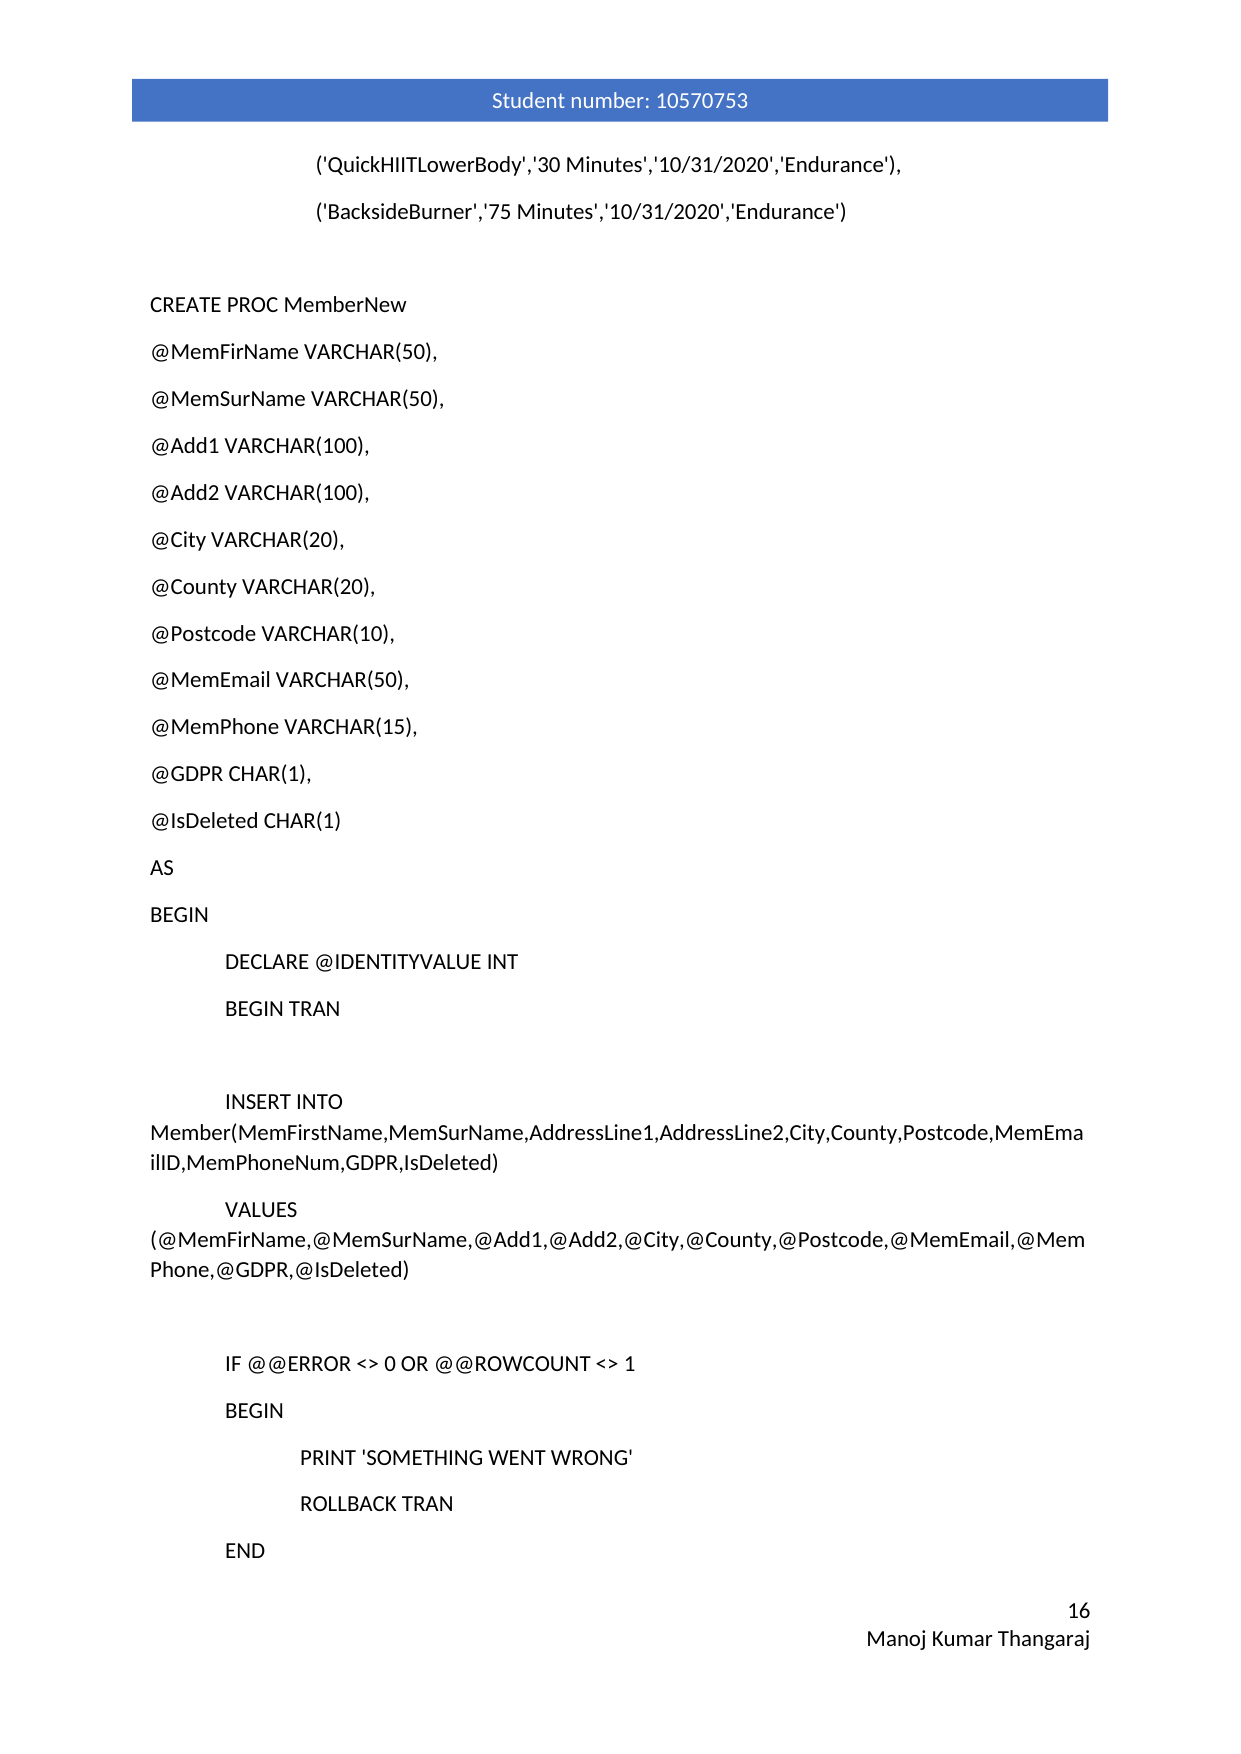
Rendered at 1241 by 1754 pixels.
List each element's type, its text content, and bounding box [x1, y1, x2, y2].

text VALUES (@MemFirName,@MemSurName,@Add1,@Add2,@City,@County,@Postcode,@MemEmail,@MemPhone,@GDPR,@IsDeleted) [150, 1195, 1090, 1283]
text ('QuickHIITLowerBody','30 Minutes','10/31/2020','Endurance'), [150, 150, 1090, 178]
text INSERT INTO Member(MemFirstName,MemSurName,AddressLine1,AddressLine2,City,County,Postcode,MemEmailID,MemPhoneNum,GDPR,IsDeleted) [150, 1087, 1090, 1176]
text BEGIN [150, 1396, 1090, 1424]
text @Postcode VARCHAR(10), [150, 619, 1090, 647]
text @MemEmail VARCHAR(50), [150, 666, 1090, 694]
text @MemPhone VARCHAR(15), [150, 712, 1090, 741]
text DECLARE @IDENTITYVALUE INT [150, 947, 1090, 975]
text BEGIN TRAN [150, 994, 1090, 1022]
text @County VARCHAR(20), [150, 572, 1090, 600]
text END [150, 1536, 1090, 1564]
text PRINT 'SOMETHING WENT WRONG' [150, 1443, 1090, 1471]
text BEGIN [150, 900, 1090, 928]
text @Add2 VARCHAR(100), [150, 478, 1090, 506]
text AS [150, 853, 1090, 881]
text @MemSurName VARCHAR(50), [150, 384, 1090, 412]
text @GDPR CHAR(1), [150, 759, 1090, 787]
text @Add1 VARCHAR(100), [150, 431, 1090, 459]
text @MemFirName VARCHAR(50), [150, 337, 1090, 366]
text ('BacksideBurner','75 Minutes','10/31/2020','Endurance') [150, 197, 1090, 225]
text CREATE PROC MemberNew [150, 291, 1090, 319]
text @IsDeleted CHAR(1) [150, 806, 1090, 834]
text IF @@ERROR <> 0 OR @@ROWCOUNT <> 1 [150, 1349, 1090, 1377]
text ROLLBACK TRAN [150, 1489, 1090, 1518]
text @City VARCHAR(20), [150, 525, 1090, 553]
